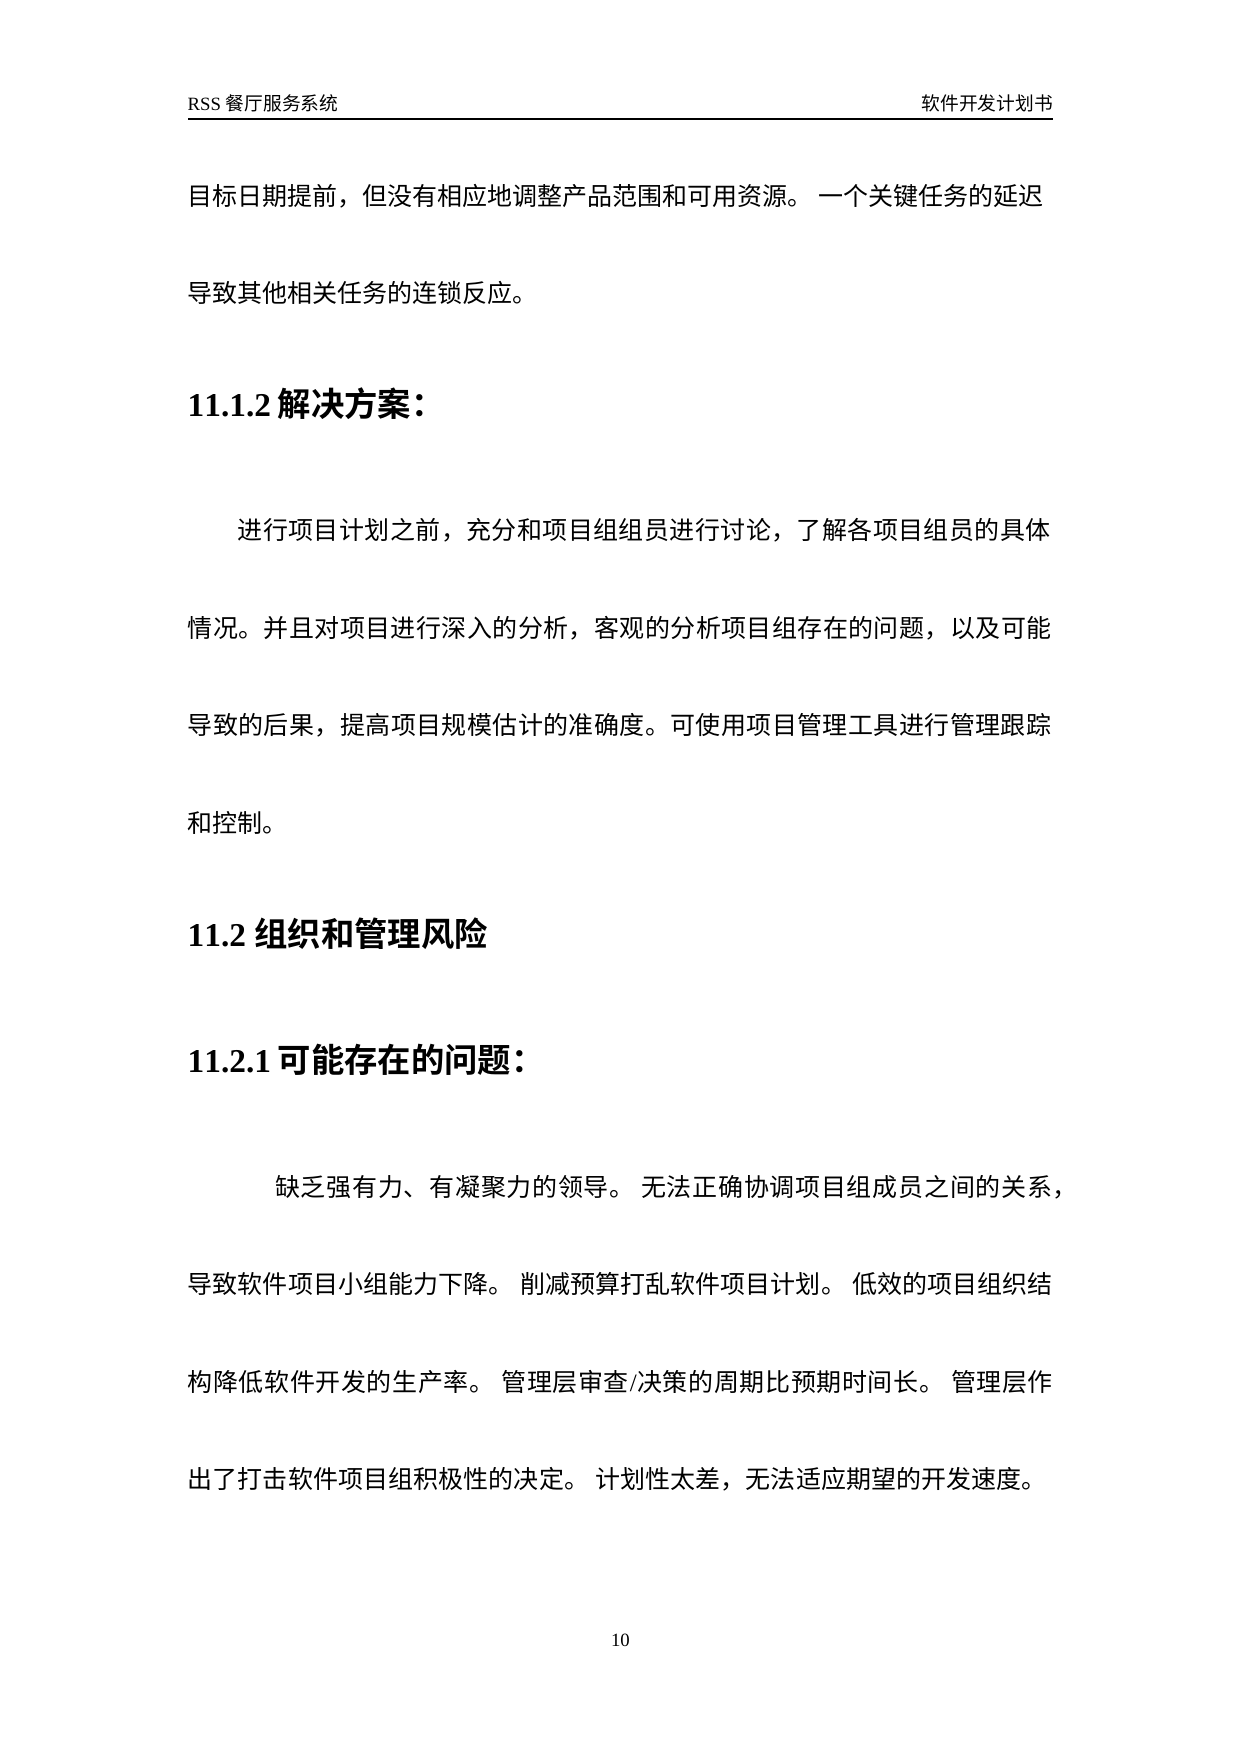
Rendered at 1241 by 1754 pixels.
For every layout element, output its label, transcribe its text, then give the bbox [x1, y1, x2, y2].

subtitle 11.2 组织和管理风险 [187, 899, 1053, 964]
subtitle 11.2.1可能存在的问题： [187, 1026, 1053, 1091]
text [187, 1153, 1053, 1510]
text 进行项目计划之前，充分和项目组组员进行讨论，了解各项目组员的具体情况。并且对项目进行深入的分析，客观的分析项目组存在的问题，以及可能导致的后果，提高项目规模估计的准确度。可使用项目管理工具进行管理跟踪和控制。 [187, 496, 1053, 854]
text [187, 162, 1053, 324]
subtitle 11.1.2解决方案： [187, 370, 1053, 435]
